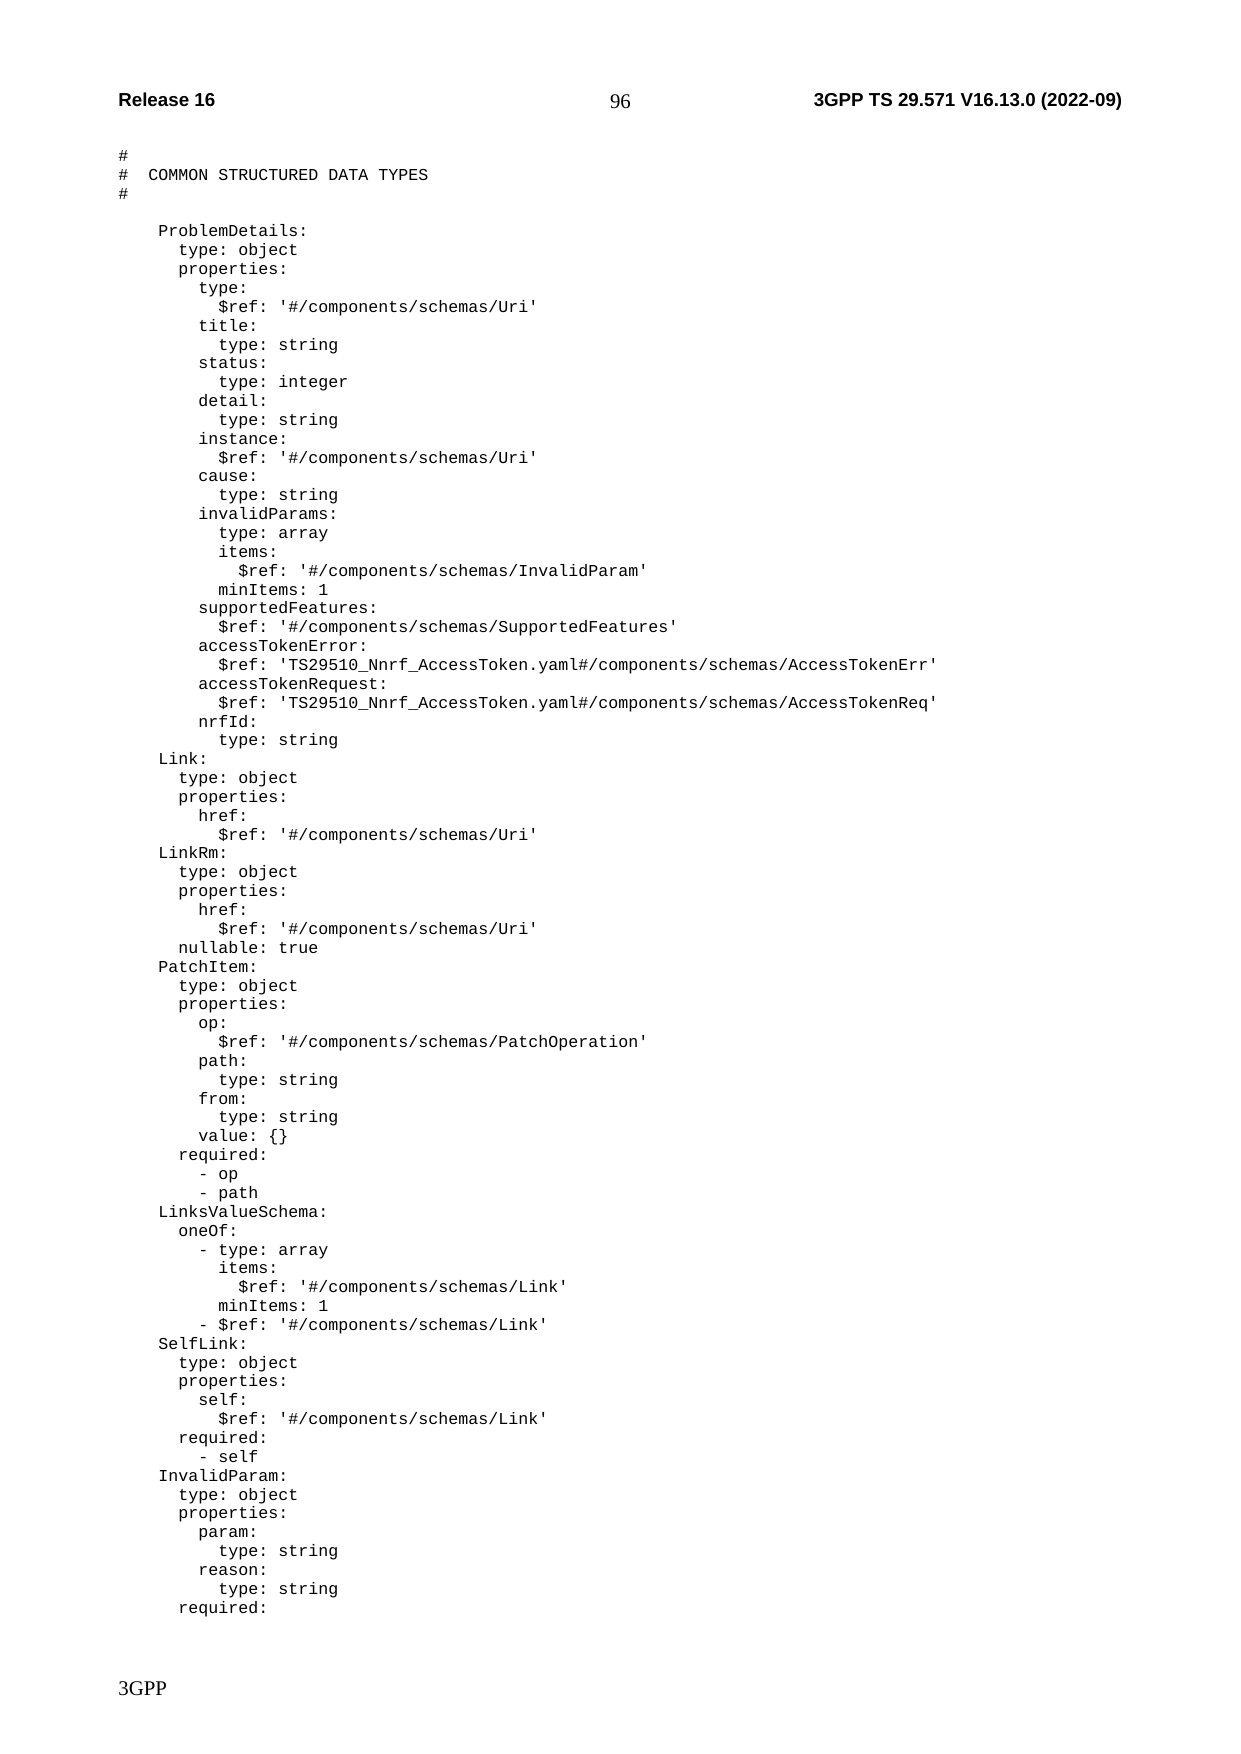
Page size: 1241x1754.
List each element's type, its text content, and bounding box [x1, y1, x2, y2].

text - path [118, 1184, 1122, 1203]
text type: object [118, 1354, 1122, 1373]
text type: object [118, 864, 1122, 883]
text - self [118, 1448, 1122, 1467]
text path: [118, 1052, 1122, 1071]
text nullable: true [118, 939, 1122, 958]
text SelfLink: [118, 1335, 1122, 1354]
text op: [118, 1015, 1122, 1034]
text href: [118, 902, 1122, 921]
text $ref: '#/components/schemas/Link' [118, 1411, 1122, 1429]
text # COMMON STRUCTURED DATA TYPES [118, 166, 1122, 185]
text type: string [118, 1543, 1122, 1562]
text # [118, 147, 1122, 166]
text $ref: '#/components/schemas/Uri' [118, 921, 1122, 939]
text $ref: '#/components/schemas/InvalidParam' [118, 562, 1122, 581]
text properties: [118, 996, 1122, 1015]
text supportedFeatures: [118, 600, 1122, 619]
text type: object [118, 770, 1122, 788]
text type: object [118, 977, 1122, 996]
text items: [118, 543, 1122, 562]
text reason: [118, 1562, 1122, 1580]
text type: string [118, 1071, 1122, 1090]
text ProblemDetails: [118, 223, 1122, 242]
text - op [118, 1166, 1122, 1184]
text required: [118, 1429, 1122, 1448]
text $ref: 'TS29510_Nnrf_AccessToken.yaml#/components/schemas/AccessTokenReq' [118, 694, 1122, 713]
text $ref: '#/components/schemas/Uri' [118, 826, 1122, 845]
text properties: [118, 883, 1122, 902]
text value: {} [118, 1128, 1122, 1147]
text cause: [118, 468, 1122, 487]
text minItems: 1 [118, 581, 1122, 600]
text LinksValueSchema: [118, 1203, 1122, 1222]
text instance: [118, 430, 1122, 449]
text accessTokenRequest: [118, 675, 1122, 694]
text properties: [118, 788, 1122, 807]
text - type: array [118, 1241, 1122, 1260]
text Link: [118, 751, 1122, 770]
text $ref: '#/components/schemas/Uri' [118, 449, 1122, 468]
text type: object [118, 1486, 1122, 1505]
text properties: [118, 261, 1122, 279]
text required: [118, 1147, 1122, 1166]
text detail: [118, 393, 1122, 411]
text required: [118, 1599, 1122, 1618]
text minItems: 1 [118, 1298, 1122, 1316]
text $ref: '#/components/schemas/PatchOperation' [118, 1034, 1122, 1052]
text - $ref: '#/components/schemas/Link' [118, 1316, 1122, 1335]
text type: string [118, 487, 1122, 506]
text properties: [118, 1505, 1122, 1524]
text invalidParams: [118, 506, 1122, 524]
text status: [118, 355, 1122, 374]
text type: string [118, 1109, 1122, 1128]
text $ref: '#/components/schemas/Uri' [118, 298, 1122, 317]
text InvalidParam: [118, 1467, 1122, 1486]
text self: [118, 1392, 1122, 1411]
text type: array [118, 524, 1122, 543]
text $ref: '#/components/schemas/Link' [118, 1279, 1122, 1298]
text type: integer [118, 374, 1122, 393]
text oneOf: [118, 1222, 1122, 1241]
text title: [118, 317, 1122, 336]
text param: [118, 1524, 1122, 1543]
text properties: [118, 1373, 1122, 1392]
text nrfId: [118, 713, 1122, 732]
text type: string [118, 732, 1122, 751]
text type: string [118, 411, 1122, 430]
text PatchItem: [118, 958, 1122, 977]
text from: [118, 1090, 1122, 1109]
text # [118, 185, 1122, 204]
text LinkRm: [118, 845, 1122, 864]
text type: string [118, 1580, 1122, 1599]
text type: object [118, 242, 1122, 261]
text $ref: '#/components/schemas/SupportedFeatures' [118, 619, 1122, 638]
text type: string [118, 336, 1122, 355]
text type: [118, 279, 1122, 298]
text href: [118, 807, 1122, 826]
text $ref: 'TS29510_Nnrf_AccessToken.yaml#/components/schemas/AccessTokenErr' [118, 657, 1122, 675]
text items: [118, 1260, 1122, 1279]
text accessTokenError: [118, 638, 1122, 657]
